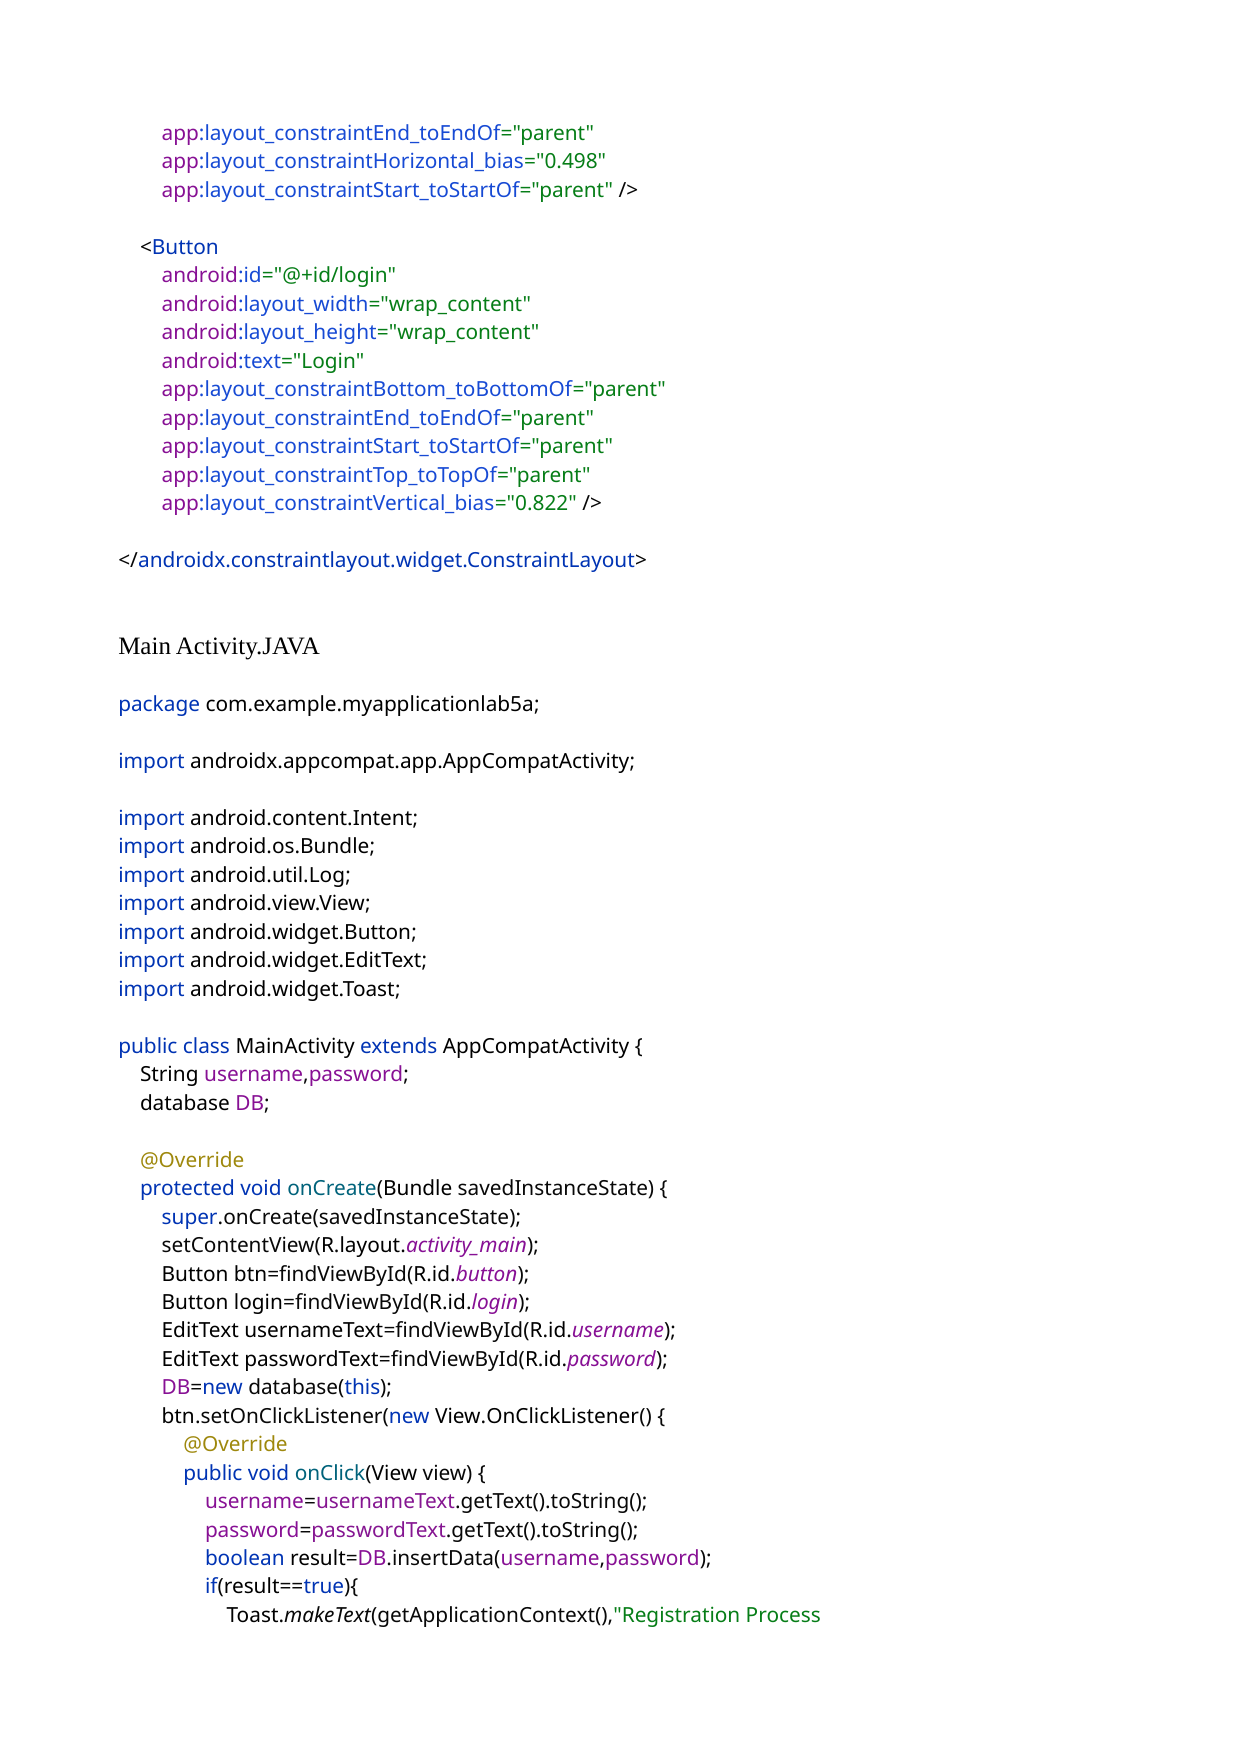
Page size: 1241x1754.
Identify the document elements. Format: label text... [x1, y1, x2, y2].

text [118, 118, 1122, 574]
text Main Activity.JAVA [118, 631, 1122, 660]
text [118, 689, 1122, 1628]
